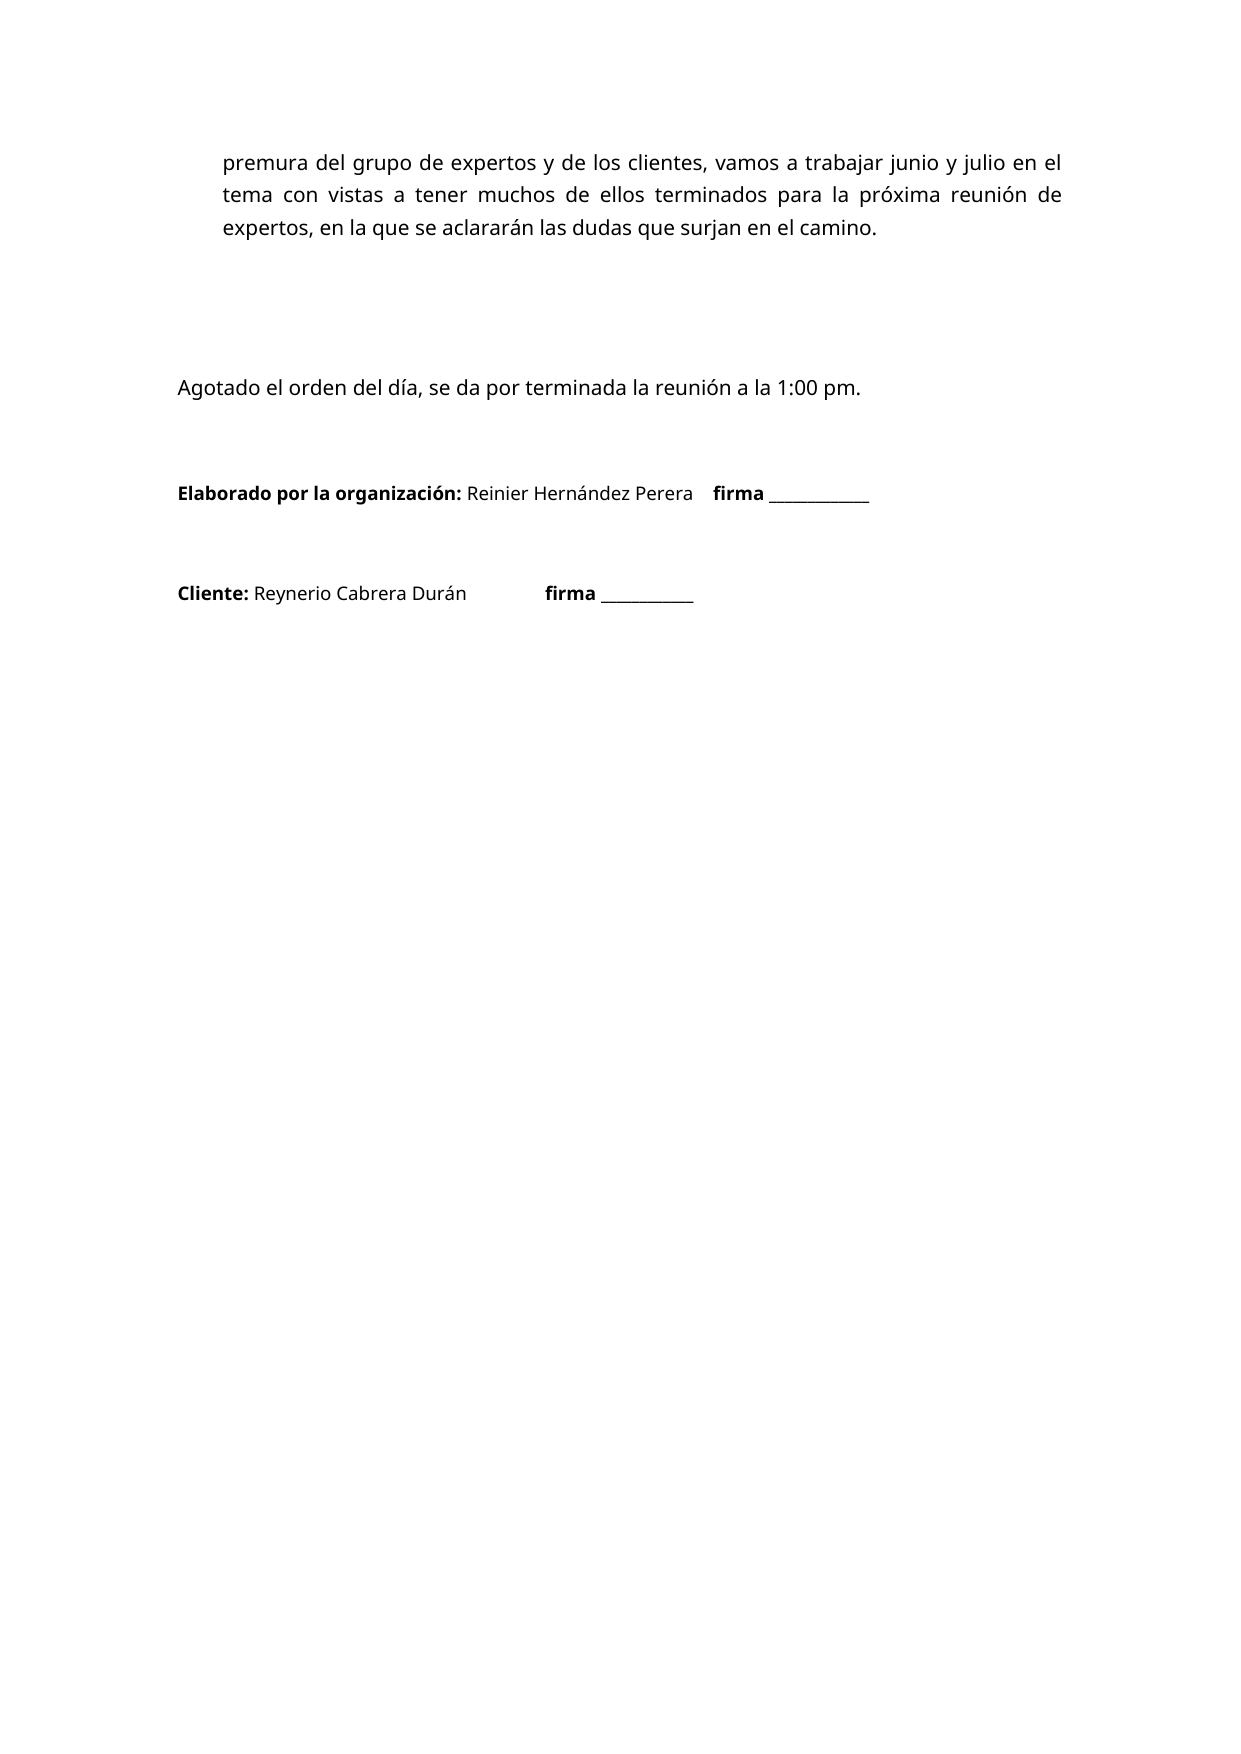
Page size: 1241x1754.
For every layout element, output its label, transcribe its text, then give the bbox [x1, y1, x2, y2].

text Agotado el orden del día, se da por terminada la reunión a la 1:00 pm. [177, 373, 1063, 402]
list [185, 148, 1063, 241]
text Cliente: Reynerio Cabrera Durán firma ____________ [177, 580, 1063, 606]
text Elaborado por la organización: Reinier Hernández Perera firma _____________ [177, 480, 1063, 506]
